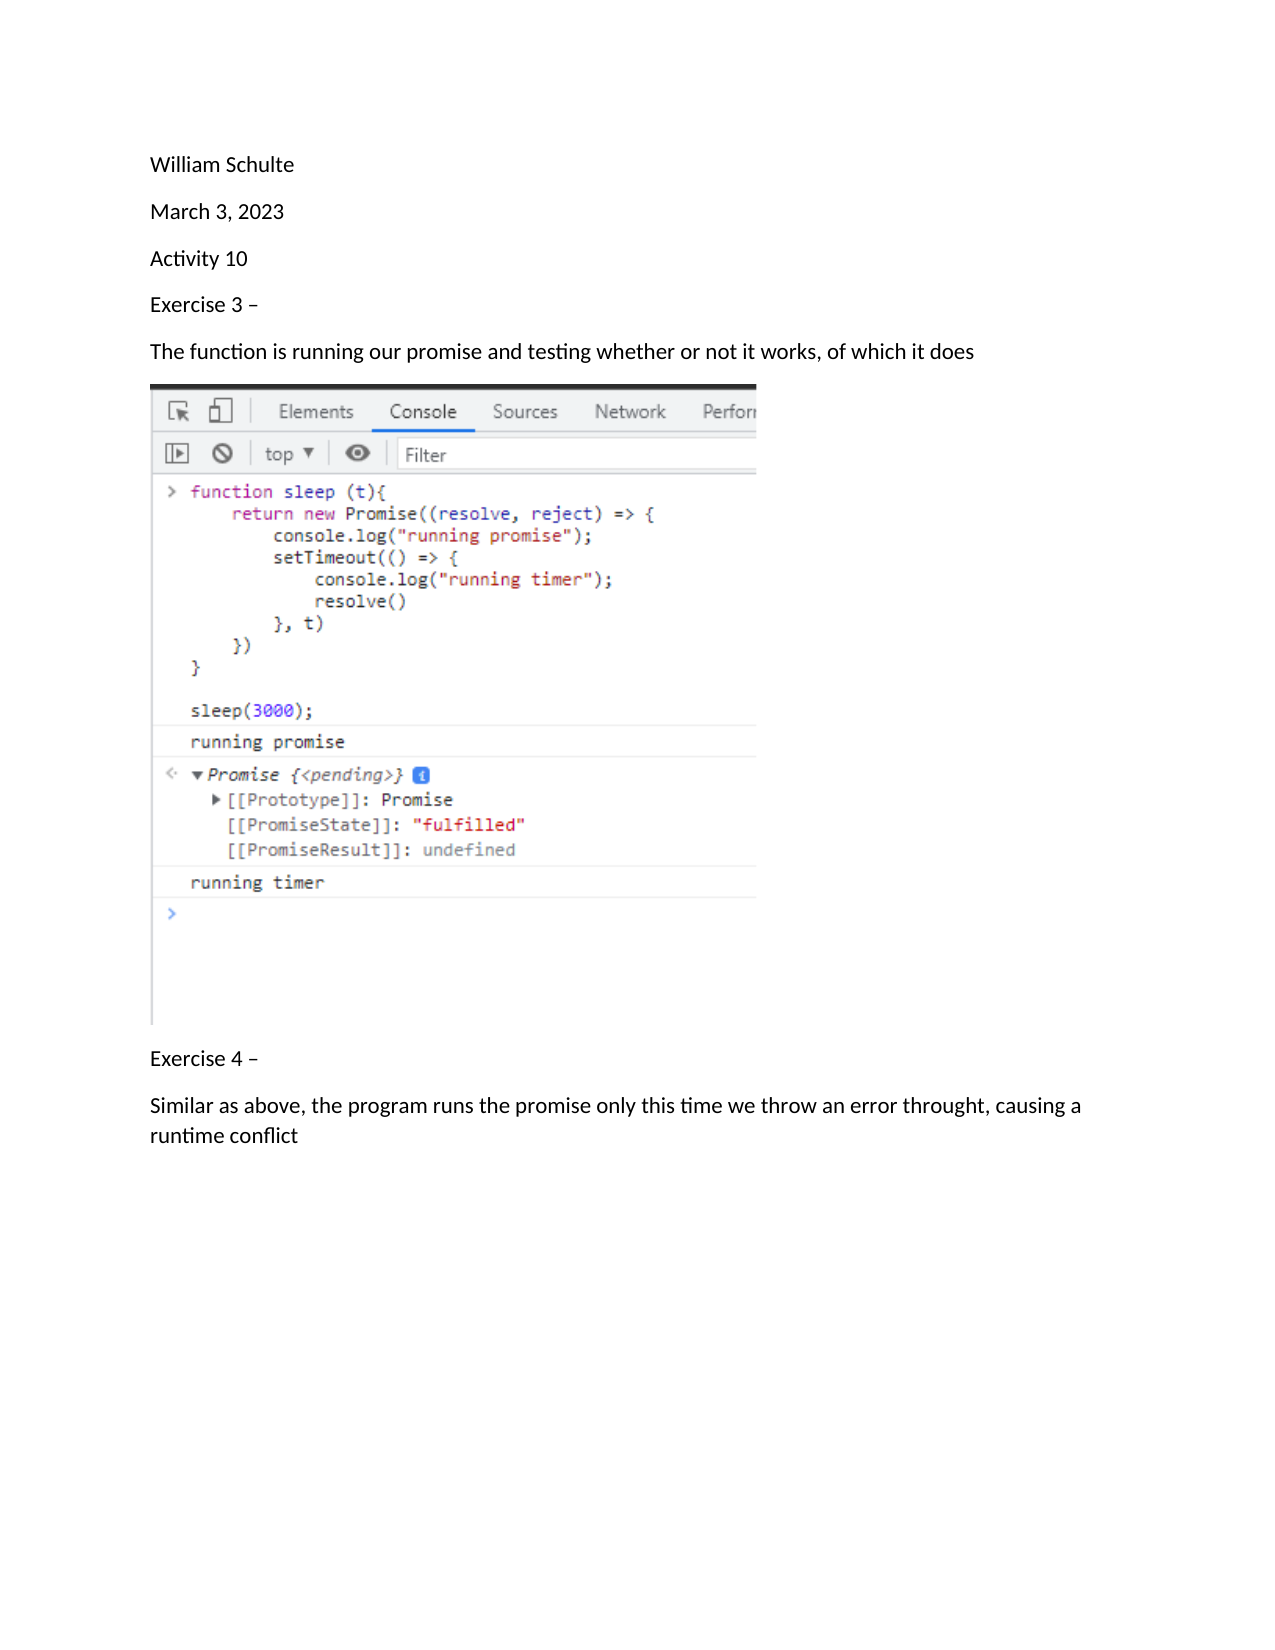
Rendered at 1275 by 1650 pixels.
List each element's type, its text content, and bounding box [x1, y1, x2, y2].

text Exercise 4 – [150, 1044, 1125, 1072]
text Similar as above, the program runs the promise only this time we throw an error throught, causing a runtime conflict [150, 1091, 1125, 1149]
text William Schulte [150, 150, 1125, 178]
text March 3, 2023 [150, 197, 1125, 225]
text Exercise 3 – [150, 291, 1125, 319]
text The function is running our promise and testing whether or not it works, of which it does [150, 337, 1125, 366]
picture [150, 384, 757, 1025]
text Activity 10 [150, 244, 1125, 272]
